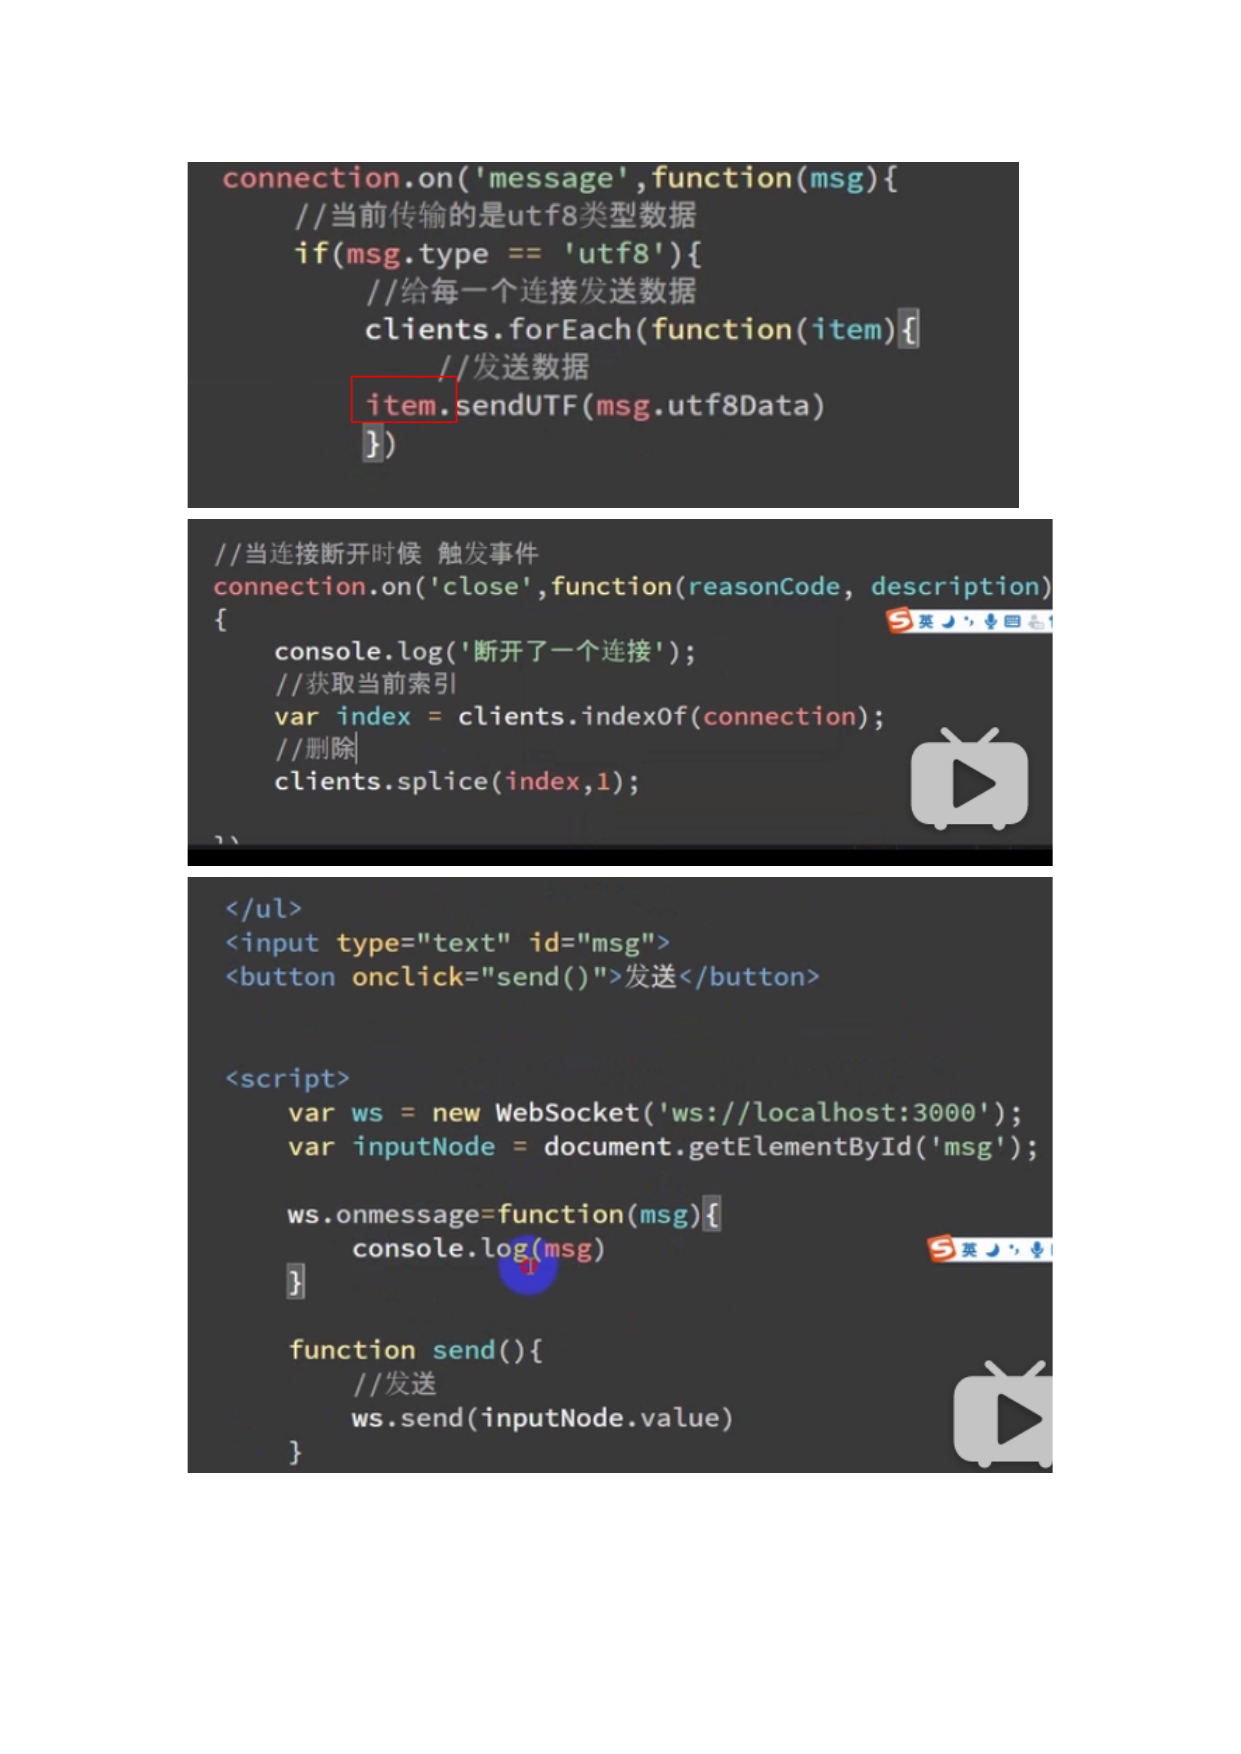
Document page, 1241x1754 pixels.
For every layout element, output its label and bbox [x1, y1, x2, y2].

picture [187, 519, 1053, 866]
picture [187, 162, 1019, 508]
picture [187, 877, 1053, 1473]
